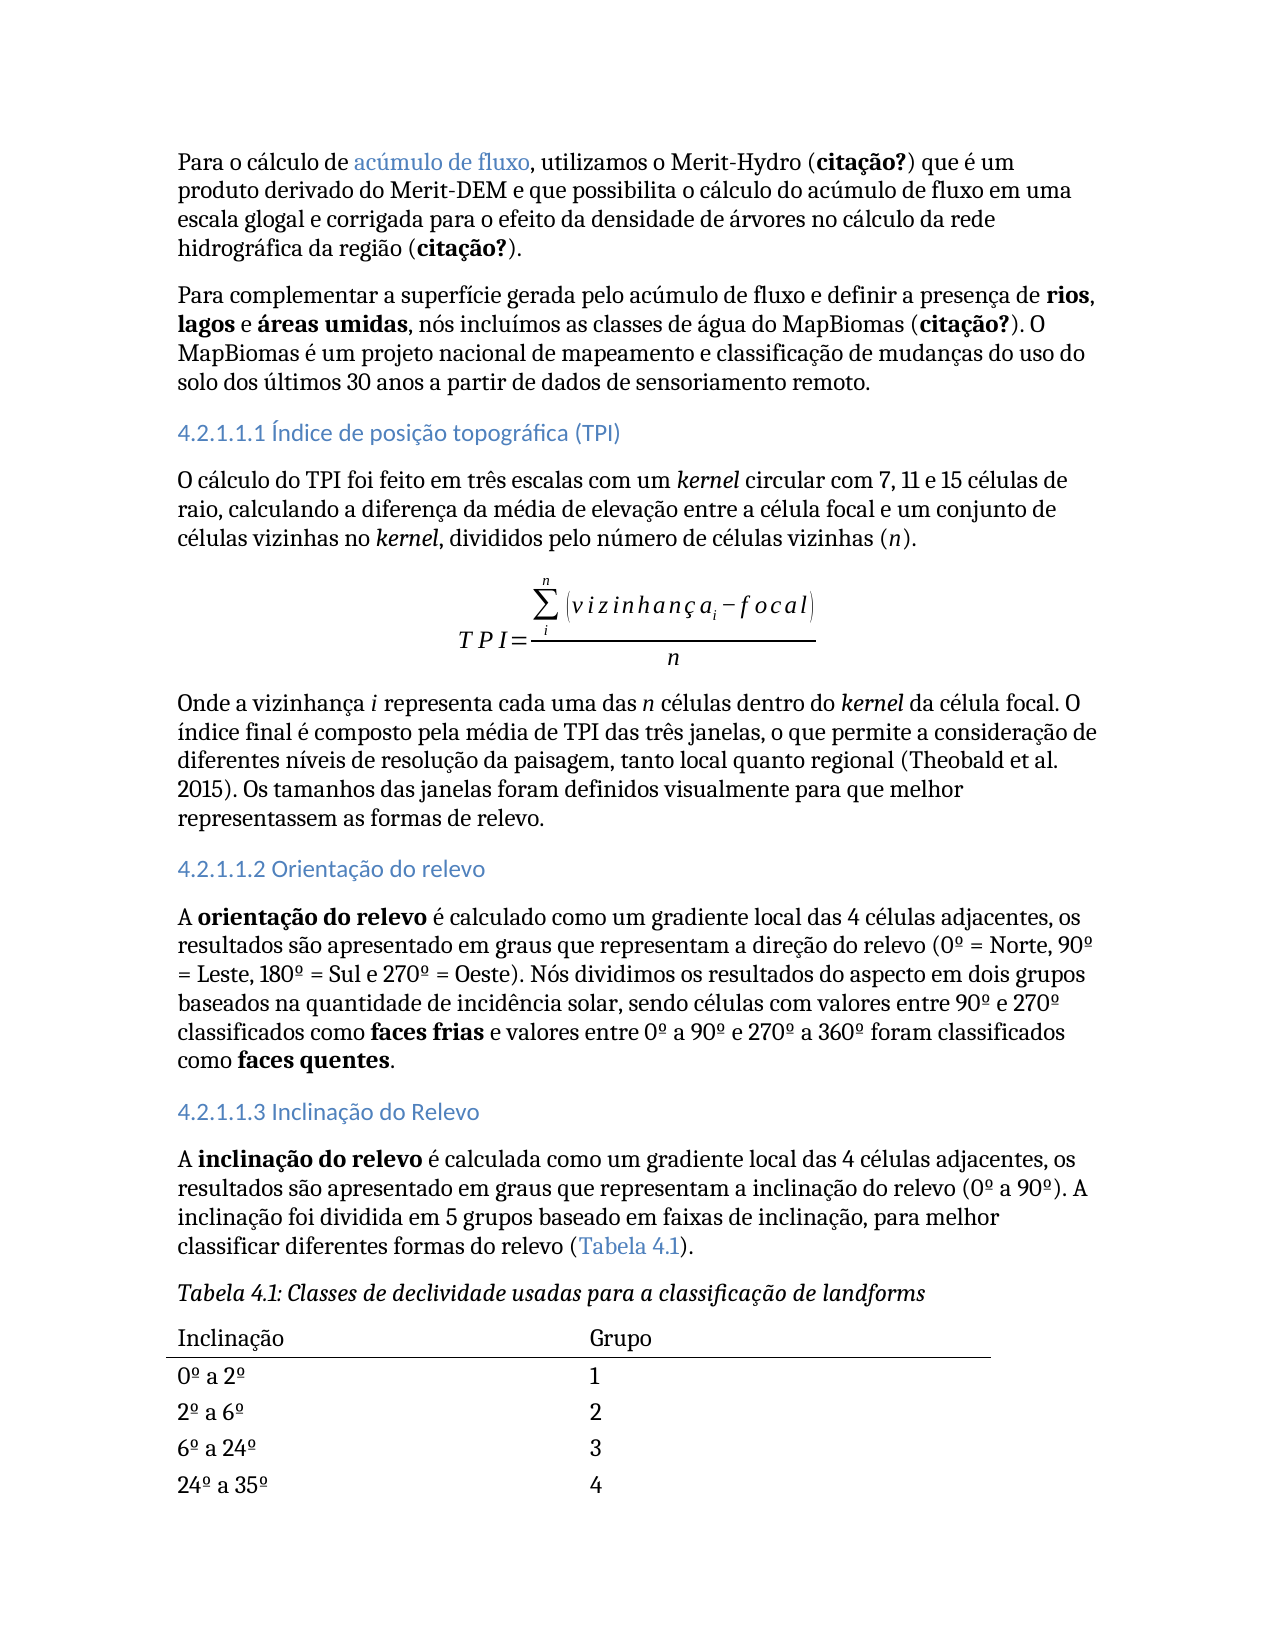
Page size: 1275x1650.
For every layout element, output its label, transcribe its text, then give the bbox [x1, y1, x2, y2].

table_cell 24º a 35º [166, 1467, 578, 1499]
subtitle 4.2.1.1.2 Orientação do relevo [177, 853, 1098, 884]
table_header Inclinação [166, 1320, 578, 1357]
subtitle 4.2.1.1.1 Índice de posição topográfica (TPI) [177, 417, 1098, 448]
table_cell 3 [579, 1431, 991, 1467]
table_cell 1 [579, 1358, 991, 1394]
subtitle 4.2.1.1.3 Inclinação do Relevo [177, 1096, 1098, 1127]
text Para complementar a superfície gerada pelo acúmulo de fluxo e definir a presença de rios, lagos e áreas umidas, nós incluímos as classes de água do MapBiomas (citação?). O MapBiomas é um projeto nacional de mapeamento e classificação de mudanças do uso do solo dos últimos 30 anos a partir de dados de sensoriamento remoto. [177, 281, 1098, 396]
text Para o cálculo de acúmulo de fluxo, utilizamos o Merit-Hydro (citação?) que é um produto derivado do Merit-DEM e que possibilita o cálculo do acúmulo de fluxo em uma escala glogal e corrigada para o efeito da densidade de árvores no cálculo da rede hidrográfica da região (citação?). [177, 148, 1098, 263]
table_cell 6º a 24º [166, 1431, 578, 1467]
text O cálculo do TPI foi feito em três escalas com um kernel circular com 7, 11 e 15 células de raio, calculando a diferença da média de elevação entre a célula focal e um conjunto de células vizinhas no kernel, divididos pelo número de células vizinhas (). [177, 466, 1098, 553]
text A orientação do relevo é calculado como um gradiente local das 4 células adjacentes, os resultados são apresentado em graus que representam a direção do relevo (0º = Norte, 90º = Leste, 180º = Sul e 270º = Oeste). Nós dividimos os resultados do aspecto em dois grupos baseados na quantidade de incidência solar, sendo células com valores entre 90º e 270º classificados como faces frias e valores entre 0º a 90º e 270º a 360º foram classificados como faces quentes. [177, 903, 1098, 1075]
table_cell 2º a 6º [166, 1394, 578, 1431]
text Onde a vizinhança representa cada uma das células dentro do kernel da célula focal. O índice final é composto pela média de TPI das três janelas, o que permite a consideração de diferentes níveis de resolução da paisagem, tanto local quanto regional (Theobald et al. 2015). Os tamanhos das janelas foram definidos visualmente para que melhor representassem as formas de relevo. [177, 689, 1098, 833]
table_cell 0º a 2º [166, 1358, 578, 1394]
text A inclinação do relevo é calculada como um gradiente local das 4 células adjacentes, os resultados são apresentado em graus que representam a inclinação do relevo (0º a 90º). A inclinação foi dividida em 5 grupos baseado em faixas de inclinação, para melhor classificar diferentes formas do relevo (Tabela 4.1). [177, 1145, 1098, 1260]
table_header Grupo [579, 1320, 991, 1357]
table_cell 2 [579, 1394, 991, 1431]
table_cell 4 [579, 1467, 991, 1499]
text Tabela 4.1: Classes de declividade usadas para a classificação de landforms [177, 1279, 1098, 1308]
